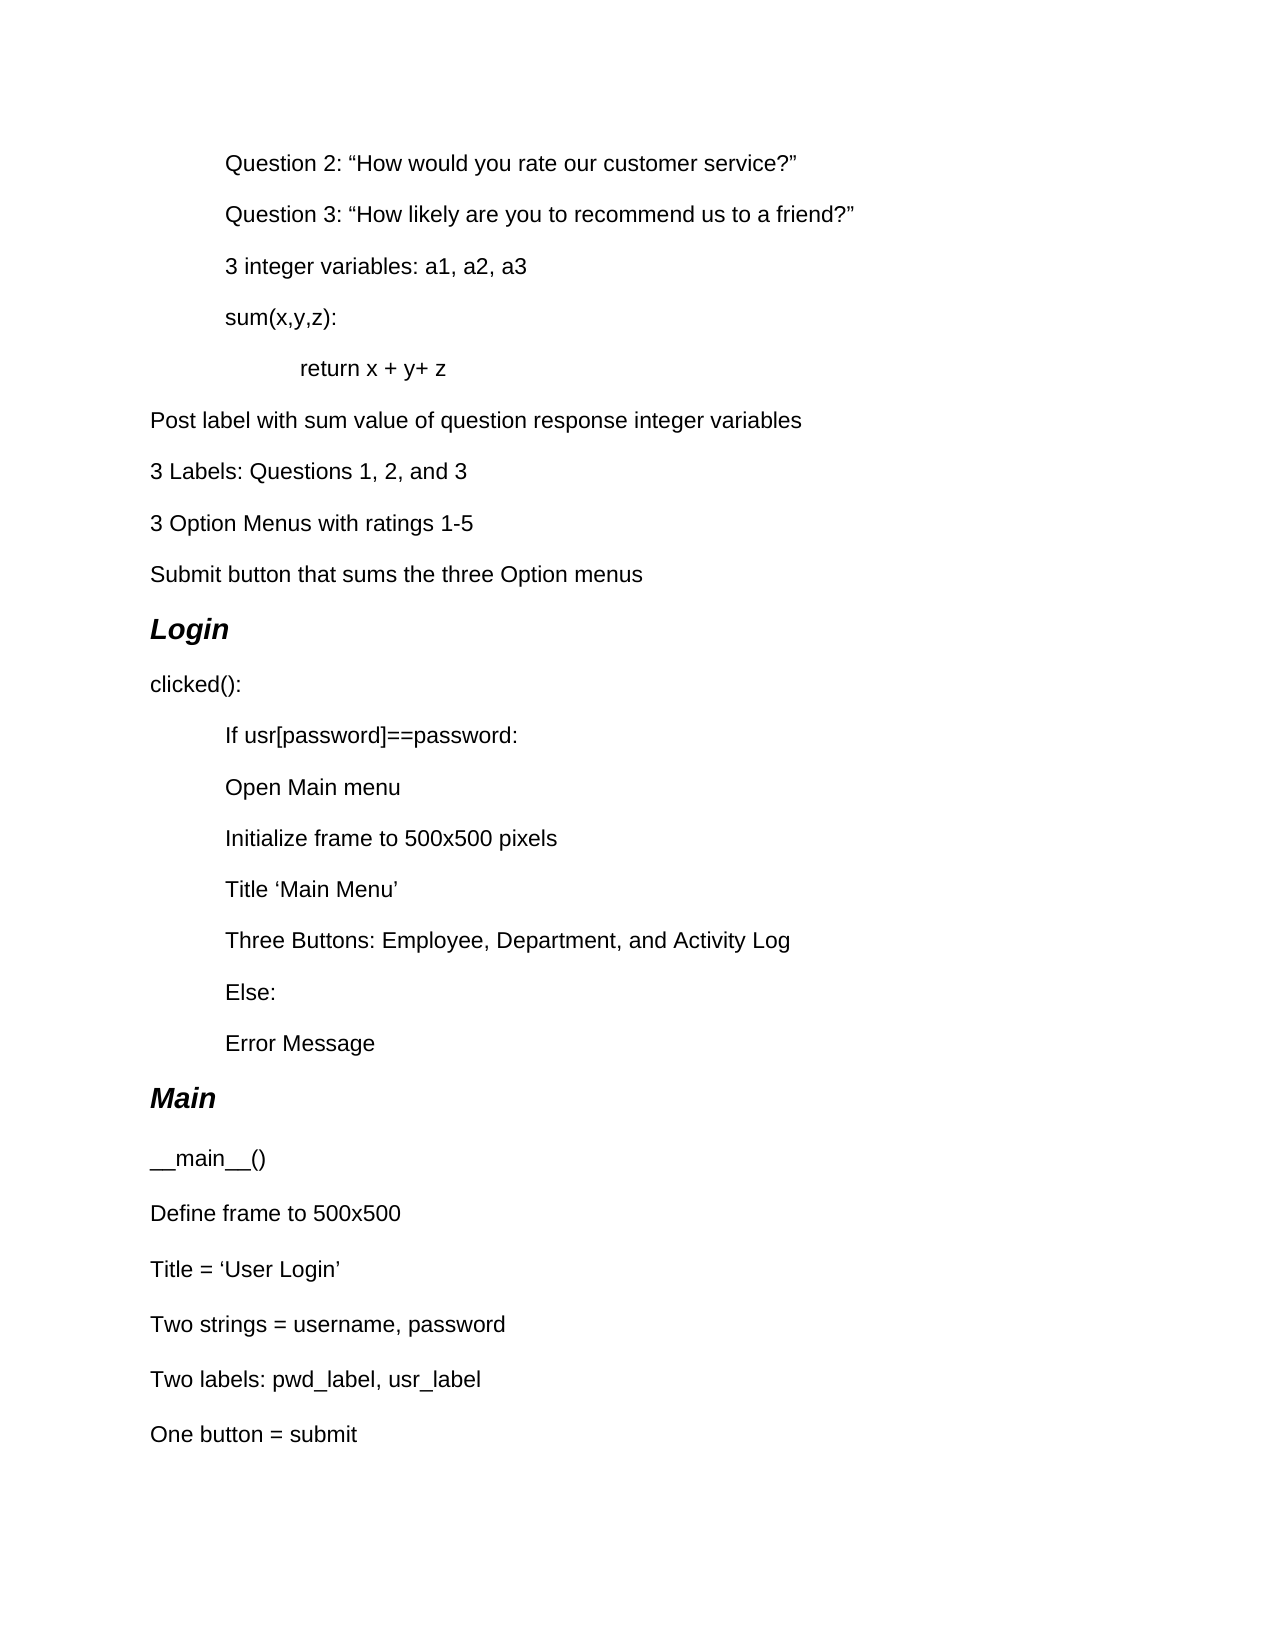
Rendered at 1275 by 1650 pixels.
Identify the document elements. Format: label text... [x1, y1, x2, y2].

subtitle Main [150, 1082, 1125, 1115]
text Question 3: “How likely are you to recommend us to a friend?” [150, 201, 1125, 228]
text One button = submit [150, 1421, 1125, 1447]
text Open Main menu [150, 773, 1125, 800]
text Two labels: pwd_label, usr_label [150, 1366, 1125, 1392]
text sum(x,y,z): [150, 304, 1125, 330]
text Question 2: “How would you rate our customer service?” [150, 150, 1125, 176]
text Three Buttons: Employee, Department, and Activity Log [150, 927, 1125, 954]
text Two strings = username, password [150, 1311, 1125, 1337]
text clicked(): [150, 671, 1125, 697]
text 3 Option Menus with ratings 1-5 [150, 509, 1125, 536]
text return x + y+ z [225, 355, 1125, 382]
text Title ‘Main Menu’ [150, 876, 1125, 902]
text Title = ‘User Login’ [150, 1256, 1125, 1282]
subtitle Login [150, 612, 1125, 646]
text Error Message [150, 1030, 1125, 1057]
text If usr[password]==password: [150, 722, 1125, 748]
text Define frame to 500x500 [150, 1200, 1125, 1227]
text 3 integer variables: a1, a2, a3 [150, 253, 1125, 279]
text 3 Labels: Questions 1, 2, and 3 [150, 458, 1125, 484]
text Post label with sum value of question response integer variables [150, 407, 1125, 433]
text Else: [150, 979, 1125, 1005]
text Submit button that sums the three Option menus [150, 561, 1125, 587]
text Initialize frame to 500x500 pixels [150, 825, 1125, 851]
text __main__() [150, 1145, 1125, 1171]
